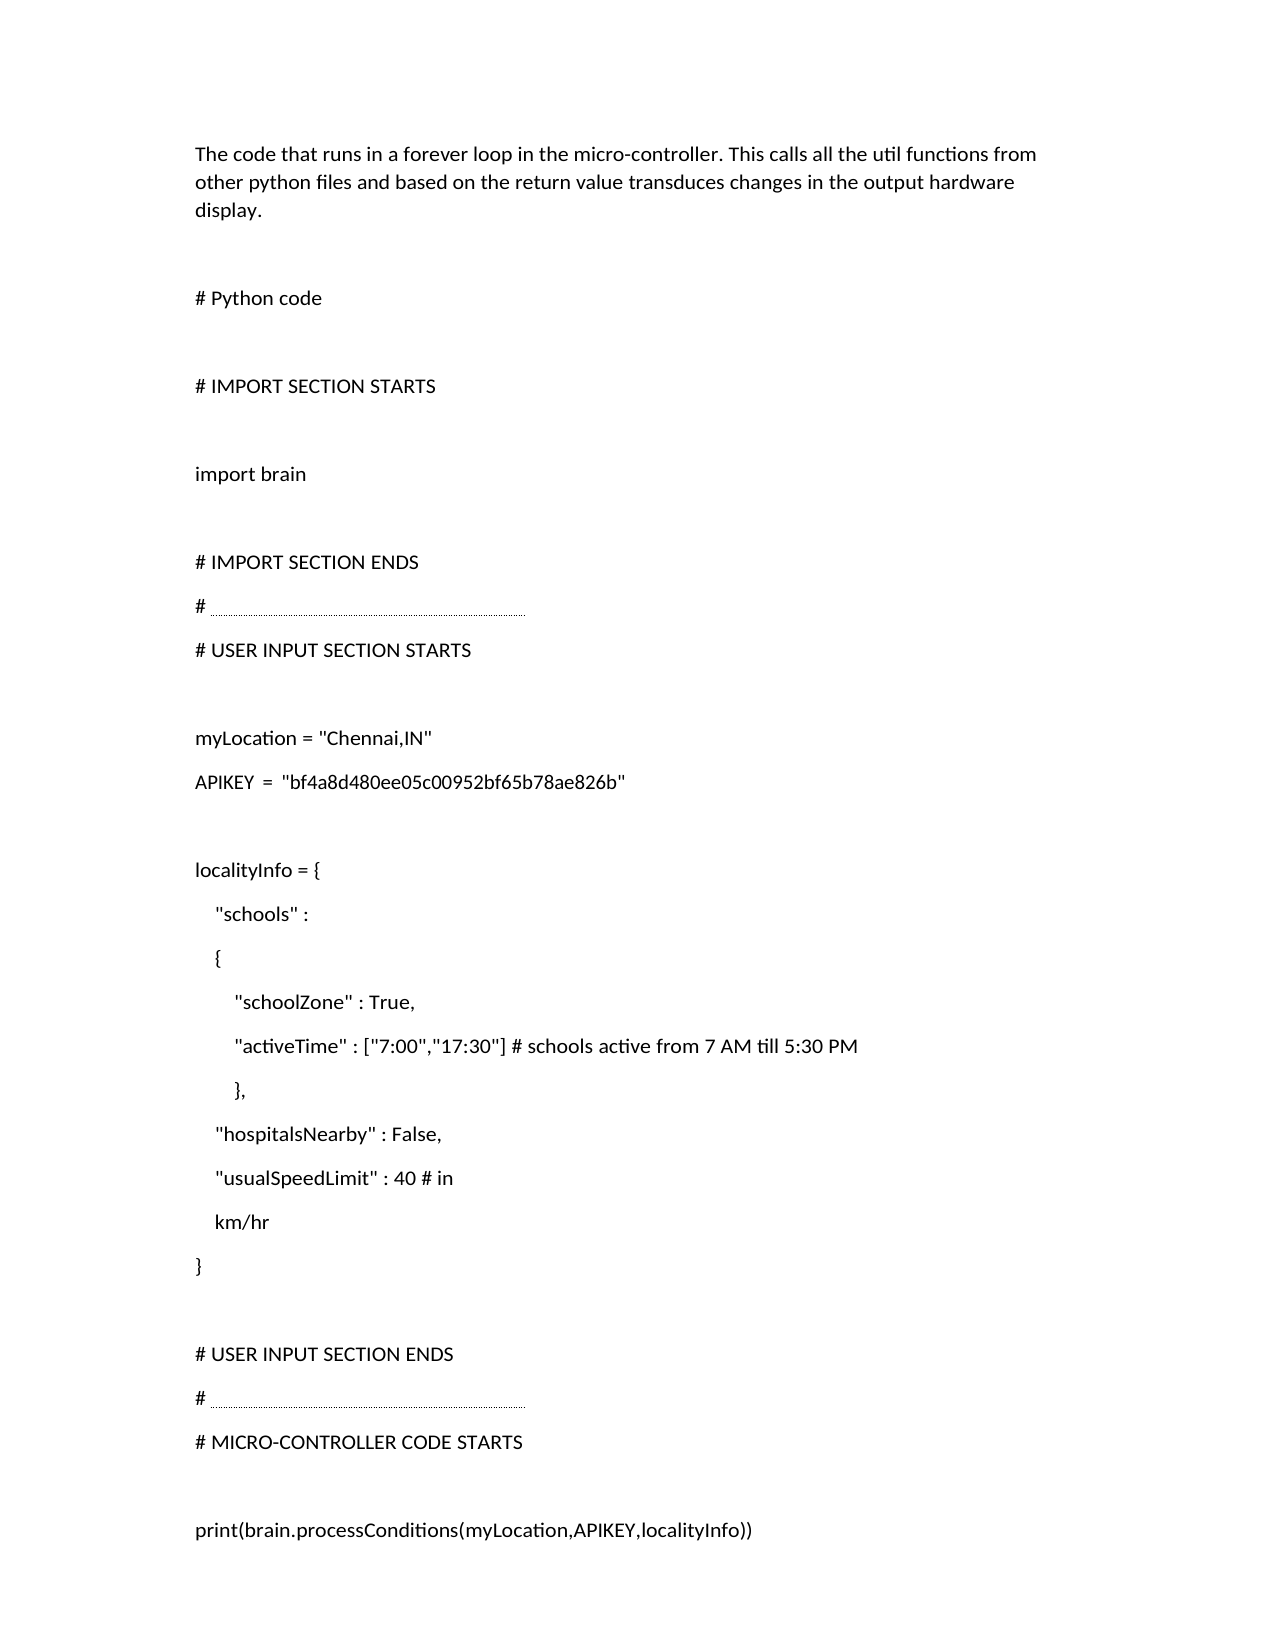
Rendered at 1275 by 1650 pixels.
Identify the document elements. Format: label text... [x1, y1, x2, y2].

text # Python code [195, 285, 1160, 311]
text }, [234, 1077, 1160, 1103]
text myLocation = "Chennai,IN" [195, 726, 1160, 751]
text localityInfo = { "schools" : { [195, 858, 321, 971]
text } [195, 1253, 1160, 1278]
text # USER INPUT SECTION ENDS [195, 1341, 1160, 1367]
text # IMPORT SECTION STARTS [195, 373, 1160, 399]
text import brain [195, 461, 1160, 487]
text # MICRO-CONTROLLER CODE STARTS [195, 1429, 1160, 1455]
text "schoolZone" : True, [234, 989, 1160, 1014]
text "hospitalsNearby" : False, "usualSpeedLimit" : 40 # in km/hr [214, 1121, 509, 1234]
text print(brain.processConditions(myLocation,APIKEY,localityInfo)) [195, 1517, 1160, 1543]
text "activeTime" : ["7:00","17:30"] # schools active from 7 AM till 5:30 PM [234, 1033, 1160, 1058]
text # USER INPUT SECTION STARTS [195, 637, 1160, 663]
text # [195, 1385, 1160, 1411]
text # [195, 593, 1160, 619]
text # IMPORT SECTION ENDS [195, 549, 1160, 575]
text The code that runs in a forever loop in the micro-controller. This calls all the util functions from other python files and based on the return value transduces changes in the output hardware display. [195, 141, 1085, 223]
text APIKEY = "bf4a8d480ee05c00952bf65b78ae826b" [195, 769, 1160, 795]
